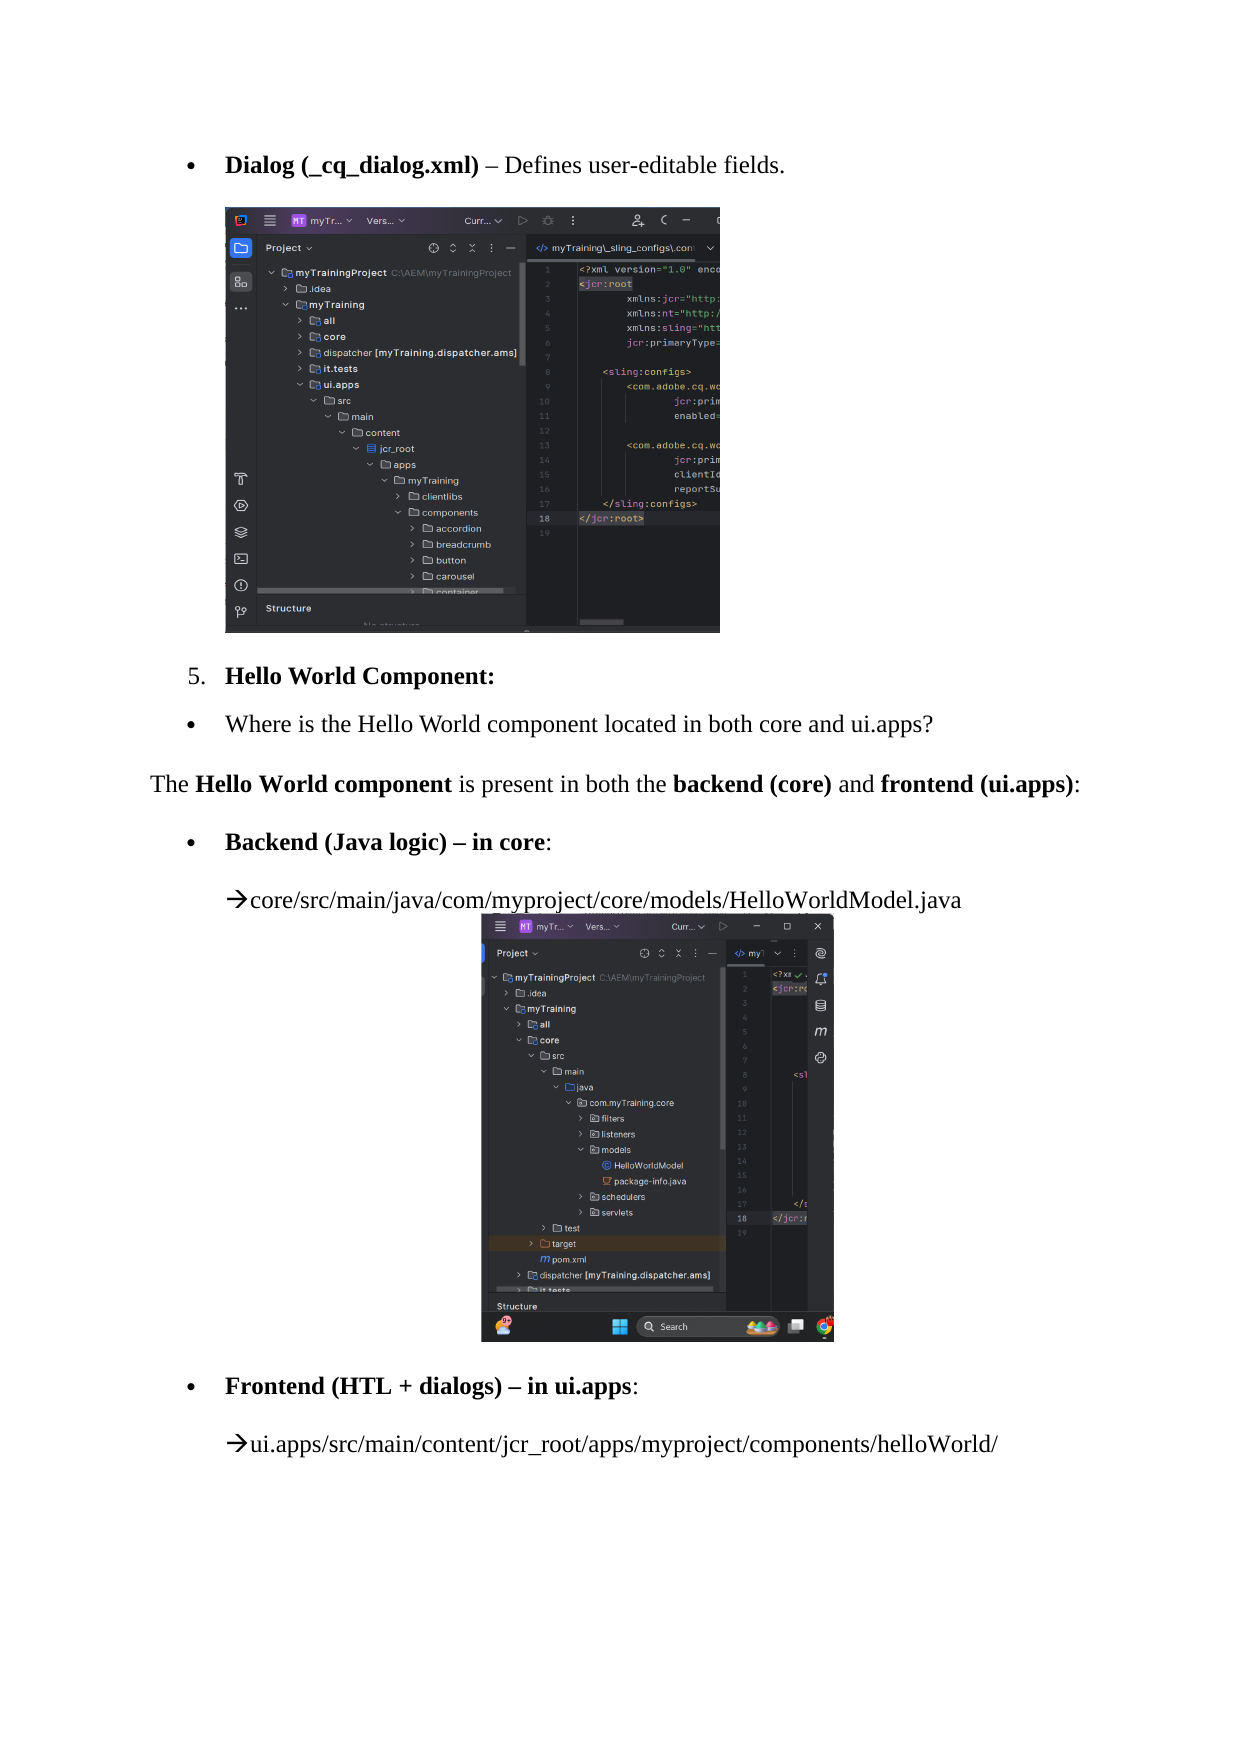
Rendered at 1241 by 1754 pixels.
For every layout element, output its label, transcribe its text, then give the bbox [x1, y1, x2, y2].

text core/src/main/java/com/myproject/core/models/HelloWorldModel.java [225, 885, 1090, 914]
list Frontend (HTL + dialogs) – in ui.apps: [187, 1371, 1090, 1400]
text The Hello World component is present in both the backend (core) and frontend (ui.apps): [150, 769, 1090, 798]
list Hello World Component: [187, 661, 1090, 690]
list Where is the Hello World component located in both core and ui.apps? [187, 709, 1090, 738]
text ui.apps/src/main/content/jcr_root/apps/myproject/components/helloWorld/ [225, 1429, 1090, 1458]
list Backend (Java logic) – in core: [187, 827, 1090, 856]
picture [481, 913, 834, 1342]
list Dialog (_cq_dialog.xml) – Defines user-editable fields. [187, 150, 1090, 179]
picture [225, 207, 720, 633]
